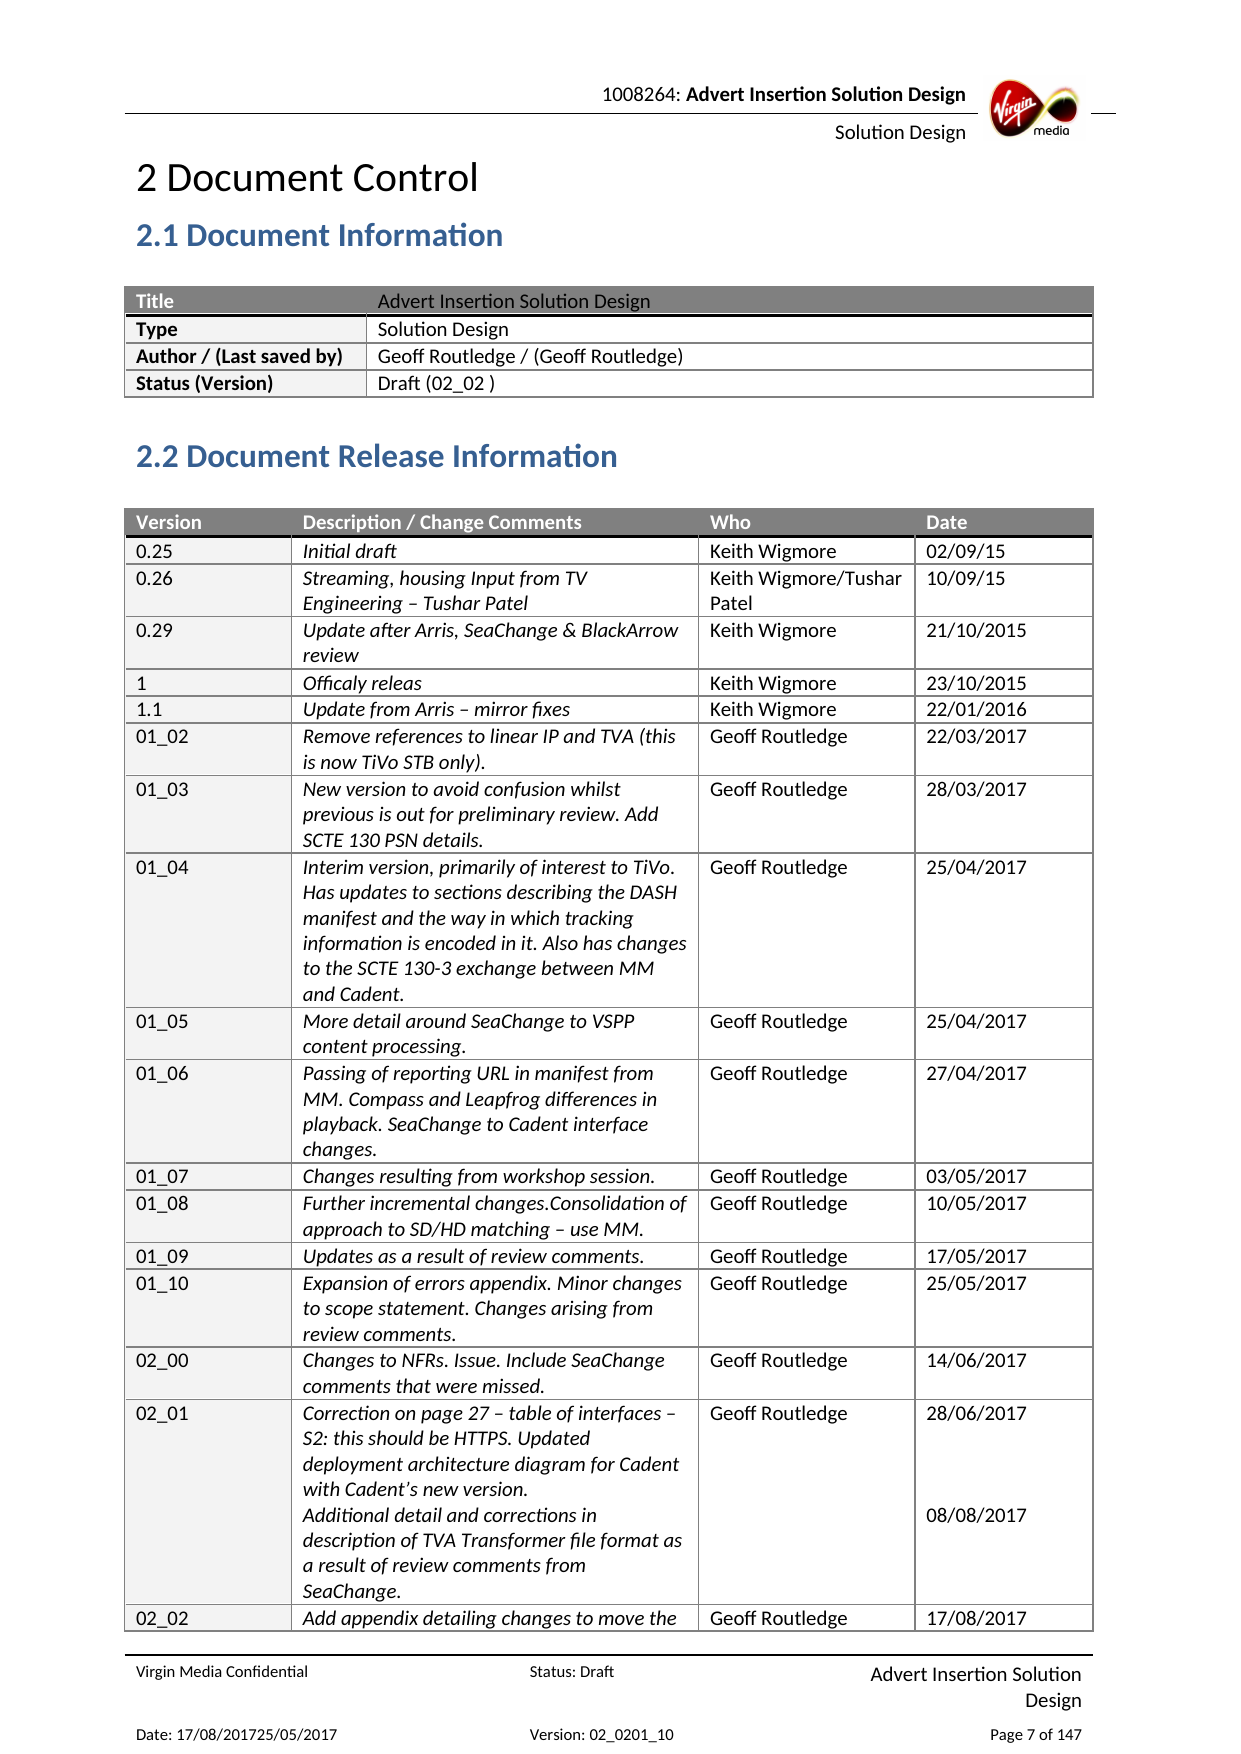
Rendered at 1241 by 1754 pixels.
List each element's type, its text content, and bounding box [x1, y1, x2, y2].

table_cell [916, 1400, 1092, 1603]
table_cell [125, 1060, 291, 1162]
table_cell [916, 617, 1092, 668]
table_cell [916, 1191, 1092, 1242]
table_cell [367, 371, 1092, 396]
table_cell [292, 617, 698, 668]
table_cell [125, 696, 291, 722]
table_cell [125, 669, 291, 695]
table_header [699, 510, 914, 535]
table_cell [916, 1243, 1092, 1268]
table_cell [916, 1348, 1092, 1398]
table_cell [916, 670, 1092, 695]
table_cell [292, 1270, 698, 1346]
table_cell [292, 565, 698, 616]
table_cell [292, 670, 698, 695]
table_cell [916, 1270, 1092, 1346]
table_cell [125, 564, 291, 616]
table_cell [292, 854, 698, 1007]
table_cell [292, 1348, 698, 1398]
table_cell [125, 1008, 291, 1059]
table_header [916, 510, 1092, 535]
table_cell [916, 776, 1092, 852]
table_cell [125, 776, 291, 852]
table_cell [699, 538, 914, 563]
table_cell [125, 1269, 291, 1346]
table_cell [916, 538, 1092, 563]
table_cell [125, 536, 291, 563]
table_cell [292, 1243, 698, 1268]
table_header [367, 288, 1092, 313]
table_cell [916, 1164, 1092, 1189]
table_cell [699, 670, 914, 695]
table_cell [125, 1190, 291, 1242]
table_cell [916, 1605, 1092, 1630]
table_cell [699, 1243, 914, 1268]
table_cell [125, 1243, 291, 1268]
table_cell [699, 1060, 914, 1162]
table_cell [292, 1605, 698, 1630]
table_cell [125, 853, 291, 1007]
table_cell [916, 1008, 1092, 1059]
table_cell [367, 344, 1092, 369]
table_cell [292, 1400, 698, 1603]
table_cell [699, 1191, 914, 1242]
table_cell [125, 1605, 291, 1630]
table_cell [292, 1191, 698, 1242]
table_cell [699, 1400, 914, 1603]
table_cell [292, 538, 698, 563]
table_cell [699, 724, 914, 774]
subtitle Document Information [136, 214, 1104, 255]
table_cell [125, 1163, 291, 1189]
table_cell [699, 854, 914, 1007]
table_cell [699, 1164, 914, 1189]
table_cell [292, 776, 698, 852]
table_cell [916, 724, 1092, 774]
subtitle Document Control [136, 118, 1104, 202]
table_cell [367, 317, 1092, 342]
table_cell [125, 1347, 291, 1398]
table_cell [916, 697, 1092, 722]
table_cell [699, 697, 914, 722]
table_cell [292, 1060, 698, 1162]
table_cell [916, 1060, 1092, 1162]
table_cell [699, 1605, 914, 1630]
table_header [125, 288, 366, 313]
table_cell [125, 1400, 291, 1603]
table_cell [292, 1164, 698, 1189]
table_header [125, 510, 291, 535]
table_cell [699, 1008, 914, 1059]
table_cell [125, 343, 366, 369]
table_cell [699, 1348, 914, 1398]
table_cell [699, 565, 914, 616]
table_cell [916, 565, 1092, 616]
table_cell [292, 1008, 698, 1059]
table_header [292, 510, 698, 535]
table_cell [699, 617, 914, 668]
subtitle Document Release Information [136, 435, 1104, 476]
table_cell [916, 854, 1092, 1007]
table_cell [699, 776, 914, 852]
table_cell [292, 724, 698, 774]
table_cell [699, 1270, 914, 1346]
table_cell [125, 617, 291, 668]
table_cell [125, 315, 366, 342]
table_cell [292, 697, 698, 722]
picture [983, 75, 1087, 118]
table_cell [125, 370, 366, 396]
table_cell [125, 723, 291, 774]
